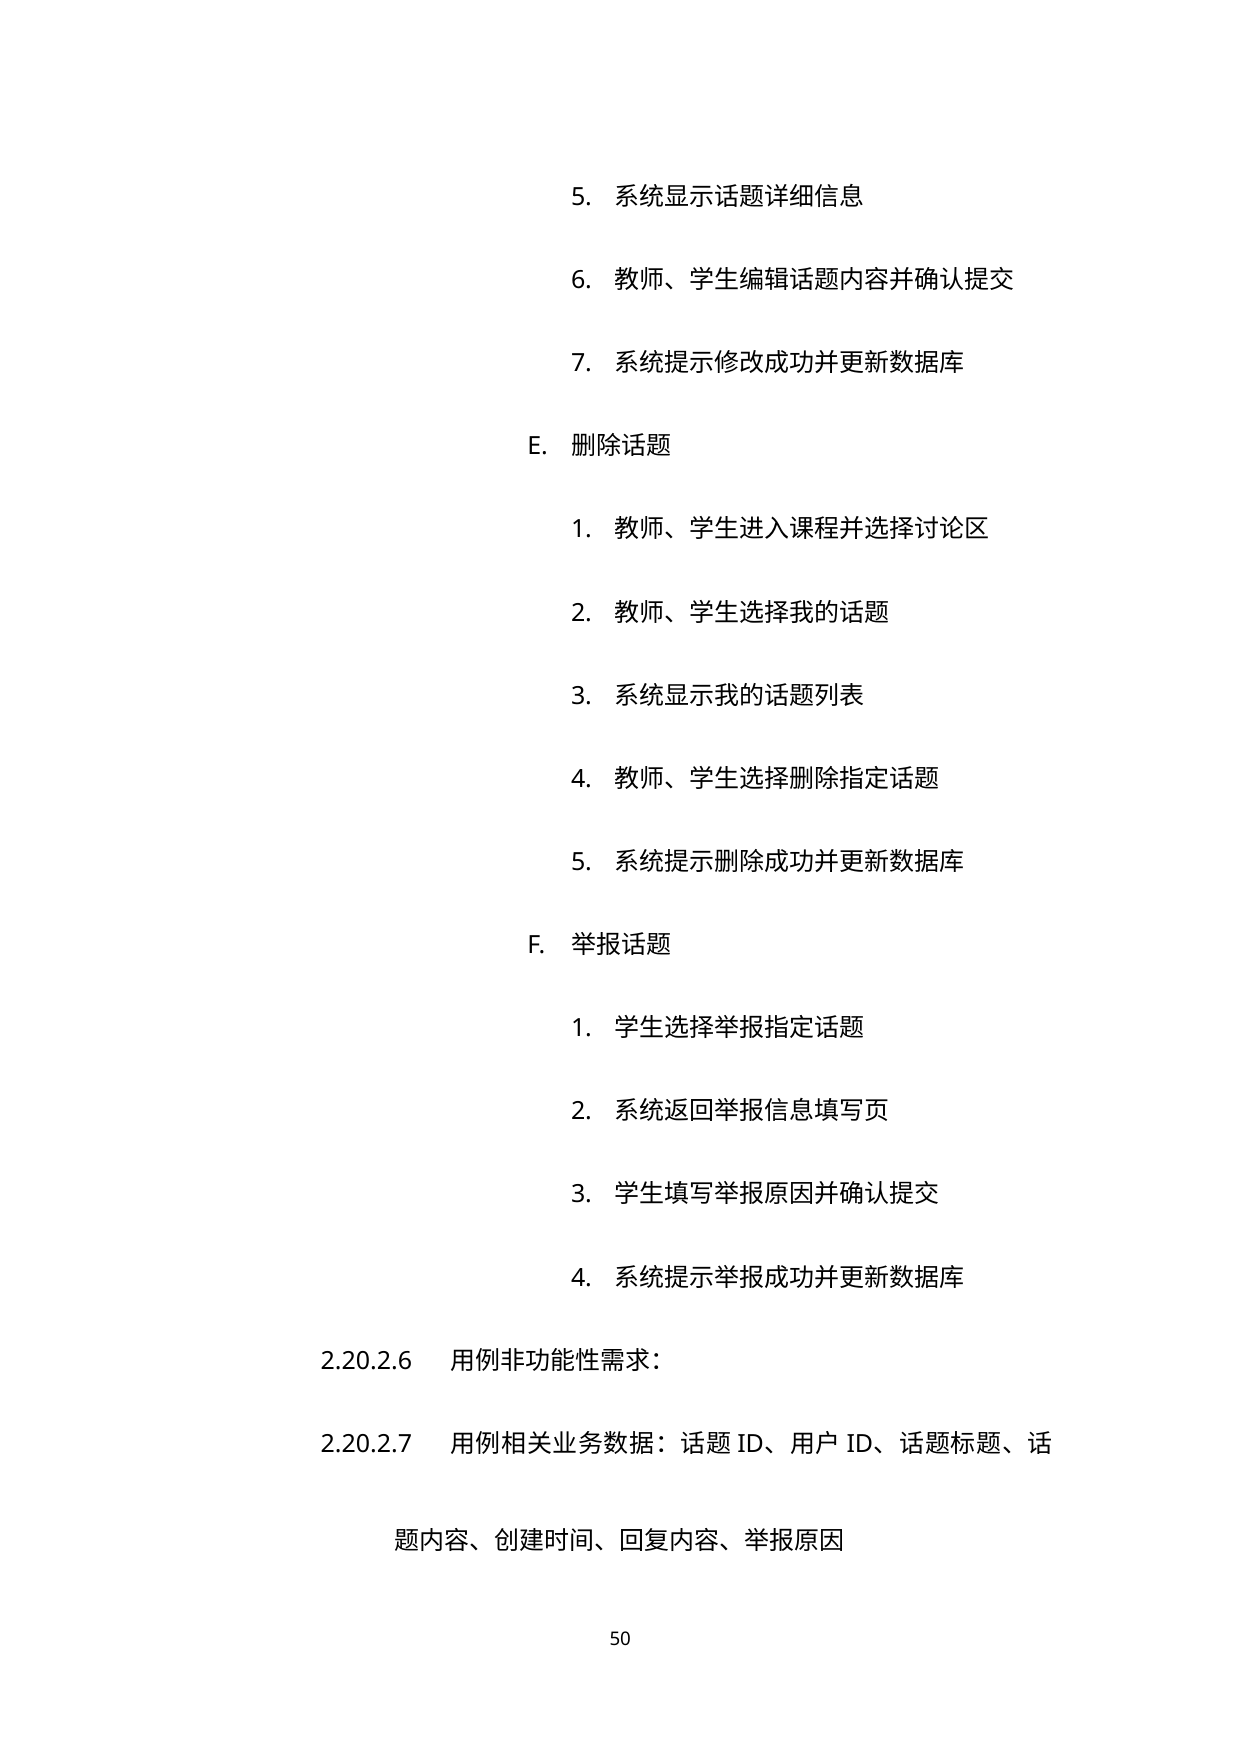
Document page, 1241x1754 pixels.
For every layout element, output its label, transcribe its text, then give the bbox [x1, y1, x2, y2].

list 系统提示举报成功并更新数据库 [571, 1243, 1053, 1308]
list 系统提示删除成功并更新数据库 [571, 827, 1053, 892]
list 系统返回举报信息填写页 [571, 1076, 1053, 1141]
list 用例非功能性需求： [320, 1326, 1053, 1391]
list 学生填写举报原因并确认提交 [571, 1159, 1053, 1224]
list 系统提示修改成功并更新数据库 [571, 328, 1053, 393]
list 用例相关业务数据：话题ID、用户ID、话题标题、话题内容、创建时间、回复内容、举报原因 [320, 1409, 1053, 1571]
list 教师、学生选择我的话题 [571, 578, 1053, 643]
list 系统显示我的话题列表 [571, 661, 1053, 726]
list 教师、学生进入课程并选择讨论区 [571, 494, 1053, 559]
list 举报话题 [527, 910, 1053, 975]
list 删除话题 [527, 411, 1053, 476]
list 学生选择举报指定话题 [571, 993, 1053, 1058]
list 系统显示话题详细信息 [571, 162, 1053, 227]
list 教师、学生编辑话题内容并确认提交 [571, 245, 1053, 310]
list 教师、学生选择删除指定话题 [571, 744, 1053, 809]
